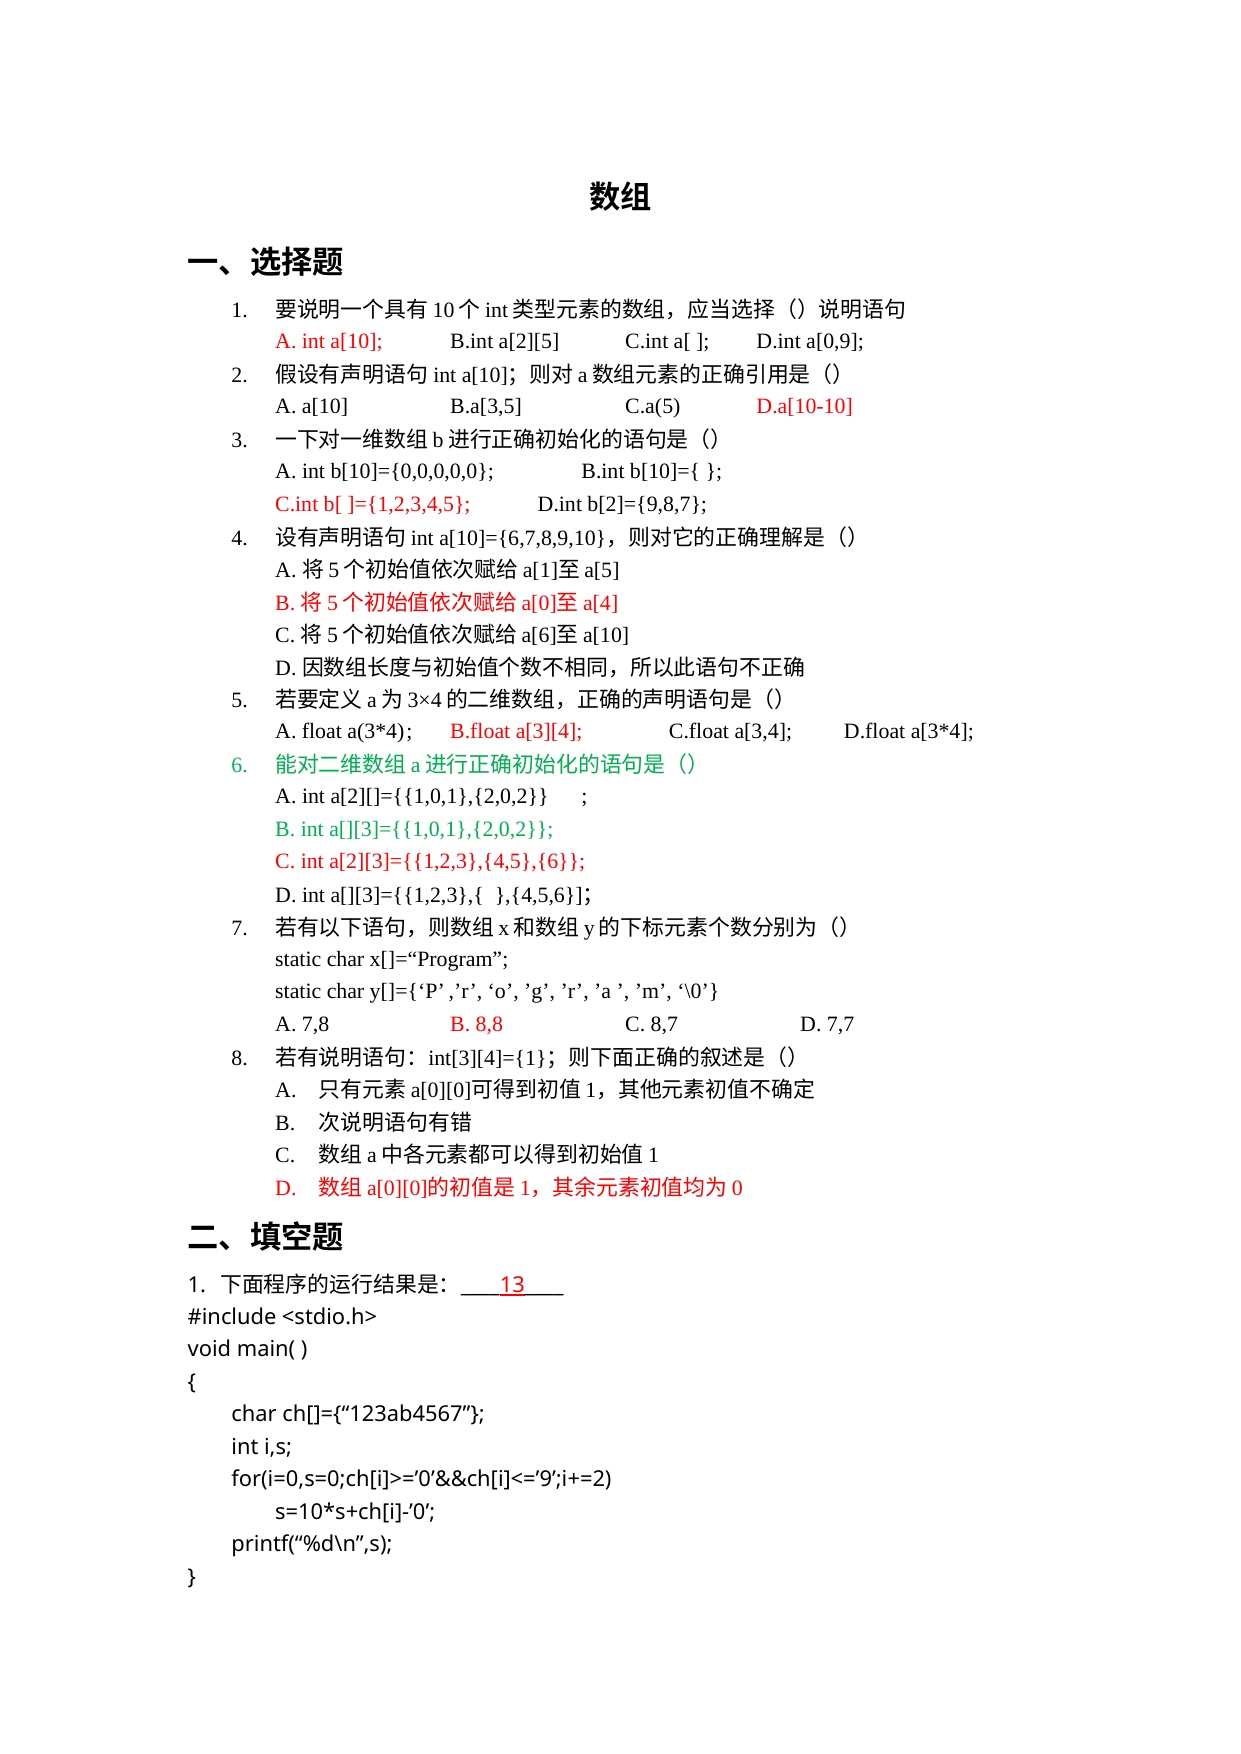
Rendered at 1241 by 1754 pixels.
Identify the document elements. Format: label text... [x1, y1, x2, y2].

list 设有声明语句int a[10]={6,7,8,9,10}，则对它的正确理解是（） [187, 519, 1053, 552]
list 假设有声明语句 int a[10]；则对a数组元素的正确引用是（） [187, 357, 1053, 389]
text A. float a(3*4) ; B.float a[3][4]; C.float a[3,4]; D.float a[3*4]; [231, 714, 1053, 747]
text 一、选择题 [187, 227, 1053, 292]
list 将5个初始值依次赋给a[6]至a[10] [275, 617, 1053, 649]
list int a[][3]={{1,2,3},{ },{4,5,6}]； [275, 877, 1053, 909]
list 将5个初始值依次赋给a[1]至a[5] [275, 552, 1053, 584]
list 能对二维数组a进行正确初始化的语句是（） [187, 747, 1053, 779]
list 因数组长度与初始值个数不相同，所以此语句不正确 [275, 649, 1053, 682]
text A. 7,8 B. 8,8 C. 8,7 D. 7,7 [231, 1007, 1053, 1039]
list int a[2][3]={{1,2,3},{4,5},{6}}; [275, 844, 1053, 877]
text 数组 [187, 162, 1053, 227]
list int a[][3]={{1,0,1},{2,0,2}}; [275, 812, 1053, 844]
text { [187, 1364, 1053, 1397]
text A. int a[10]; B.int a[2][5] C.int a[ ]; D.int a[0,9]; [231, 324, 1053, 357]
text int i,s; [187, 1429, 1053, 1462]
text char ch[]={“123ab4567”}; [187, 1397, 1053, 1429]
text C.int b[ ]={1,2,3,4,5}; D.int b[2]={9,8,7}; [275, 487, 1053, 519]
list int a[2][]={{1,0,1},{2,0,2}} ; [275, 779, 1053, 812]
text #include <stdio.h> [187, 1299, 1053, 1332]
text A. a[10] B.a[3,5] C.a(5) D.a[10-10] [231, 389, 1053, 422]
list int b[10]={0,0,0,0,0}; B.int b[10]={ }; [231, 454, 1053, 487]
list 将5个初始值依次赋给a[0]至a[4] [275, 584, 1053, 617]
text static char y[]={‘P’ ,’r’, ‘o’, ’g’, ’r’, ’a ’, ’m’, ‘\0’} [231, 974, 1053, 1007]
list 若有说明语句：int[3][4]={1}；则下面正确的叙述是（） [187, 1039, 1053, 1072]
list 下面程序的运行结果是：____13____ [187, 1267, 1053, 1299]
list 次说明语句有错 [275, 1104, 1053, 1137]
list 一下对一维数组b进行正确初始化的语句是（） [187, 422, 1053, 454]
text printf(“%d\n”,s); [187, 1527, 1053, 1559]
text void main( ) [187, 1332, 1053, 1364]
list 若有以下语句，则数组x和数组y的下标元素个数分别为（） [187, 909, 1053, 942]
text } [187, 1559, 1053, 1592]
list 要说明一个具有10个int类型元素的数组，应当选择（）说明语句 [187, 292, 1053, 324]
list 数组a[0][0]的初值是1，其余元素初值均为0 [275, 1169, 1053, 1202]
list 只有元素a[0][0]可得到初值1，其他元素初值不确定 [275, 1072, 1053, 1104]
text static char x[]=“Program”; [231, 942, 1053, 974]
list 若要定义a为3×4的二维数组，正确的声明语句是（） [187, 682, 1053, 714]
text 二、填空题 [187, 1202, 1053, 1267]
text s=10*s+ch[i]-’0’; [231, 1494, 1053, 1527]
list 数组a中各元素都可以得到初始值1 [275, 1137, 1053, 1169]
text for(i=0,s=0;ch[i]>=’0’&&ch[i]<=’9’;i+=2) [187, 1462, 1053, 1494]
